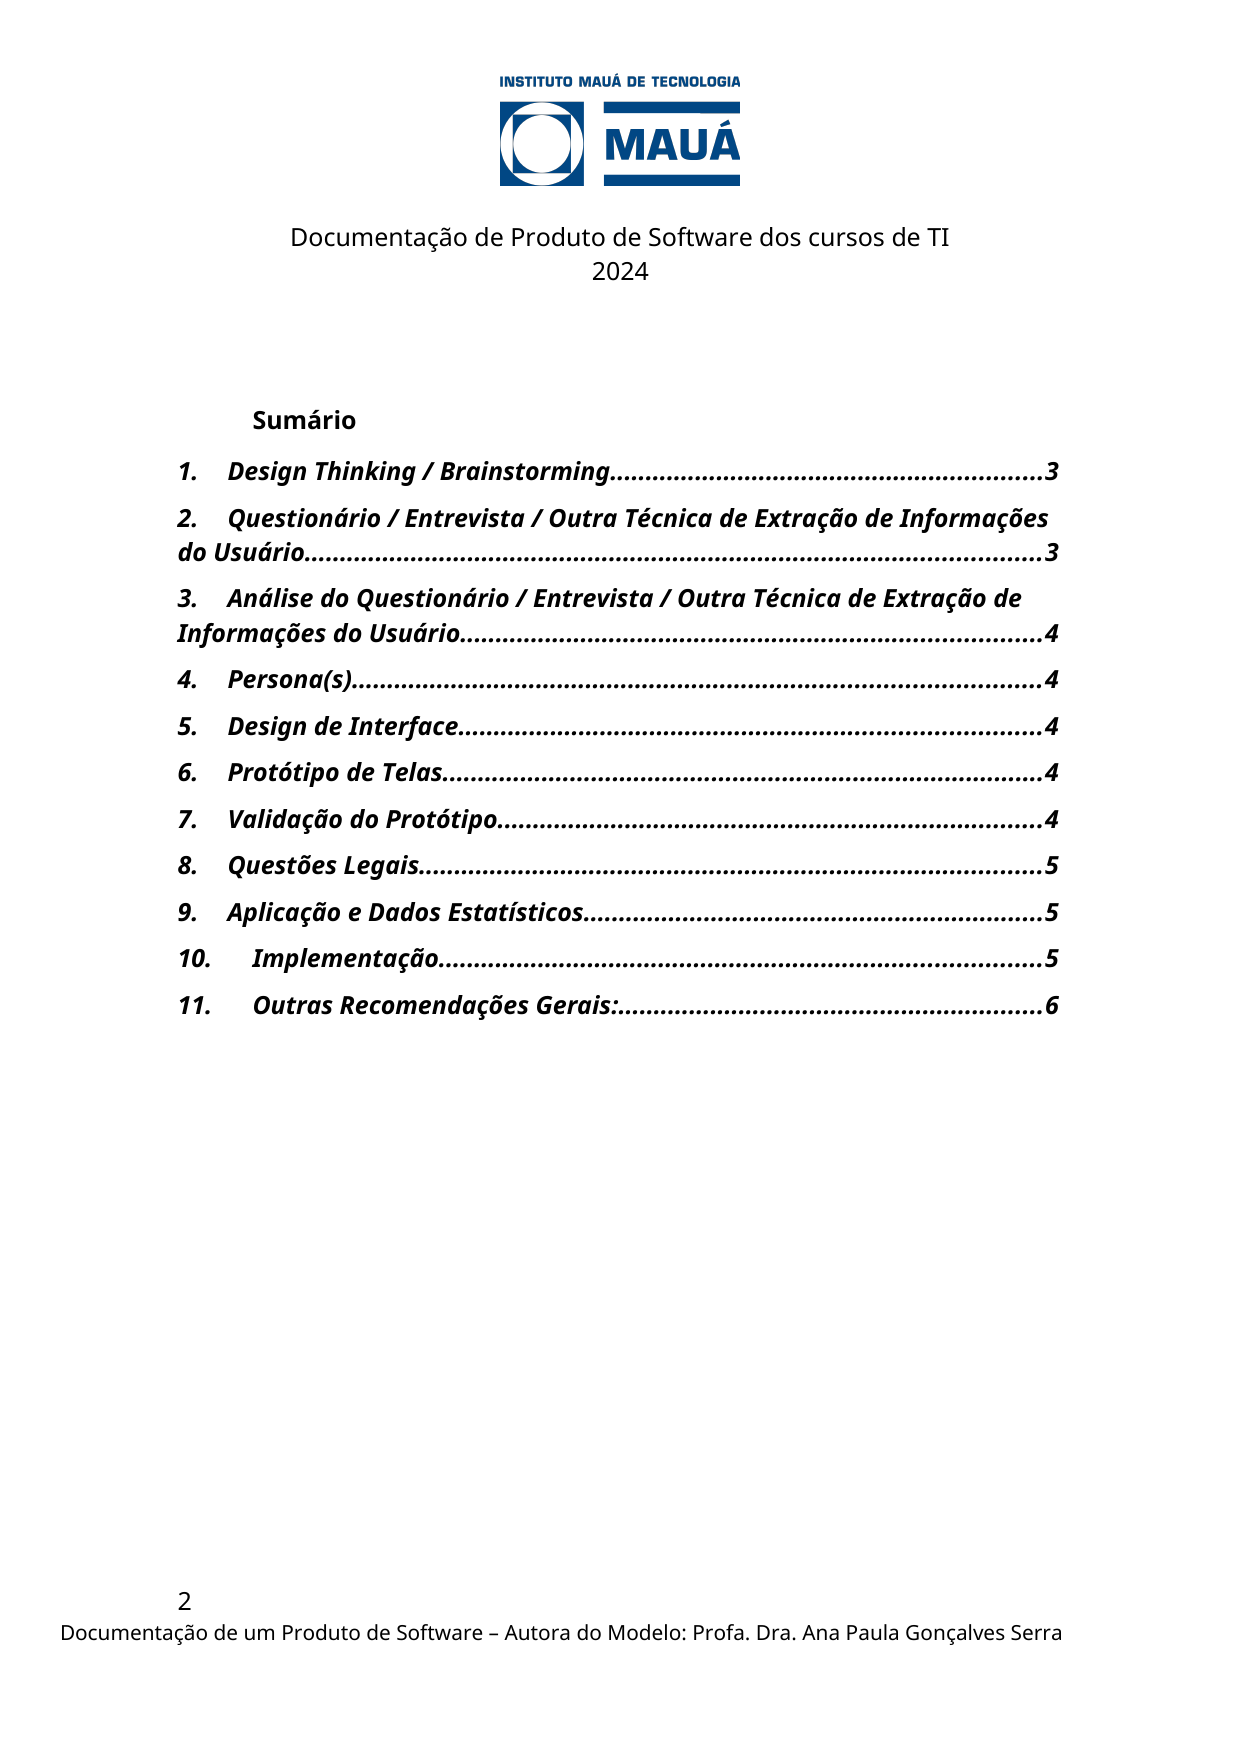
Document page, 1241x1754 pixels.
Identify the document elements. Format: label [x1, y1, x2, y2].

picture [500, 73, 740, 186]
